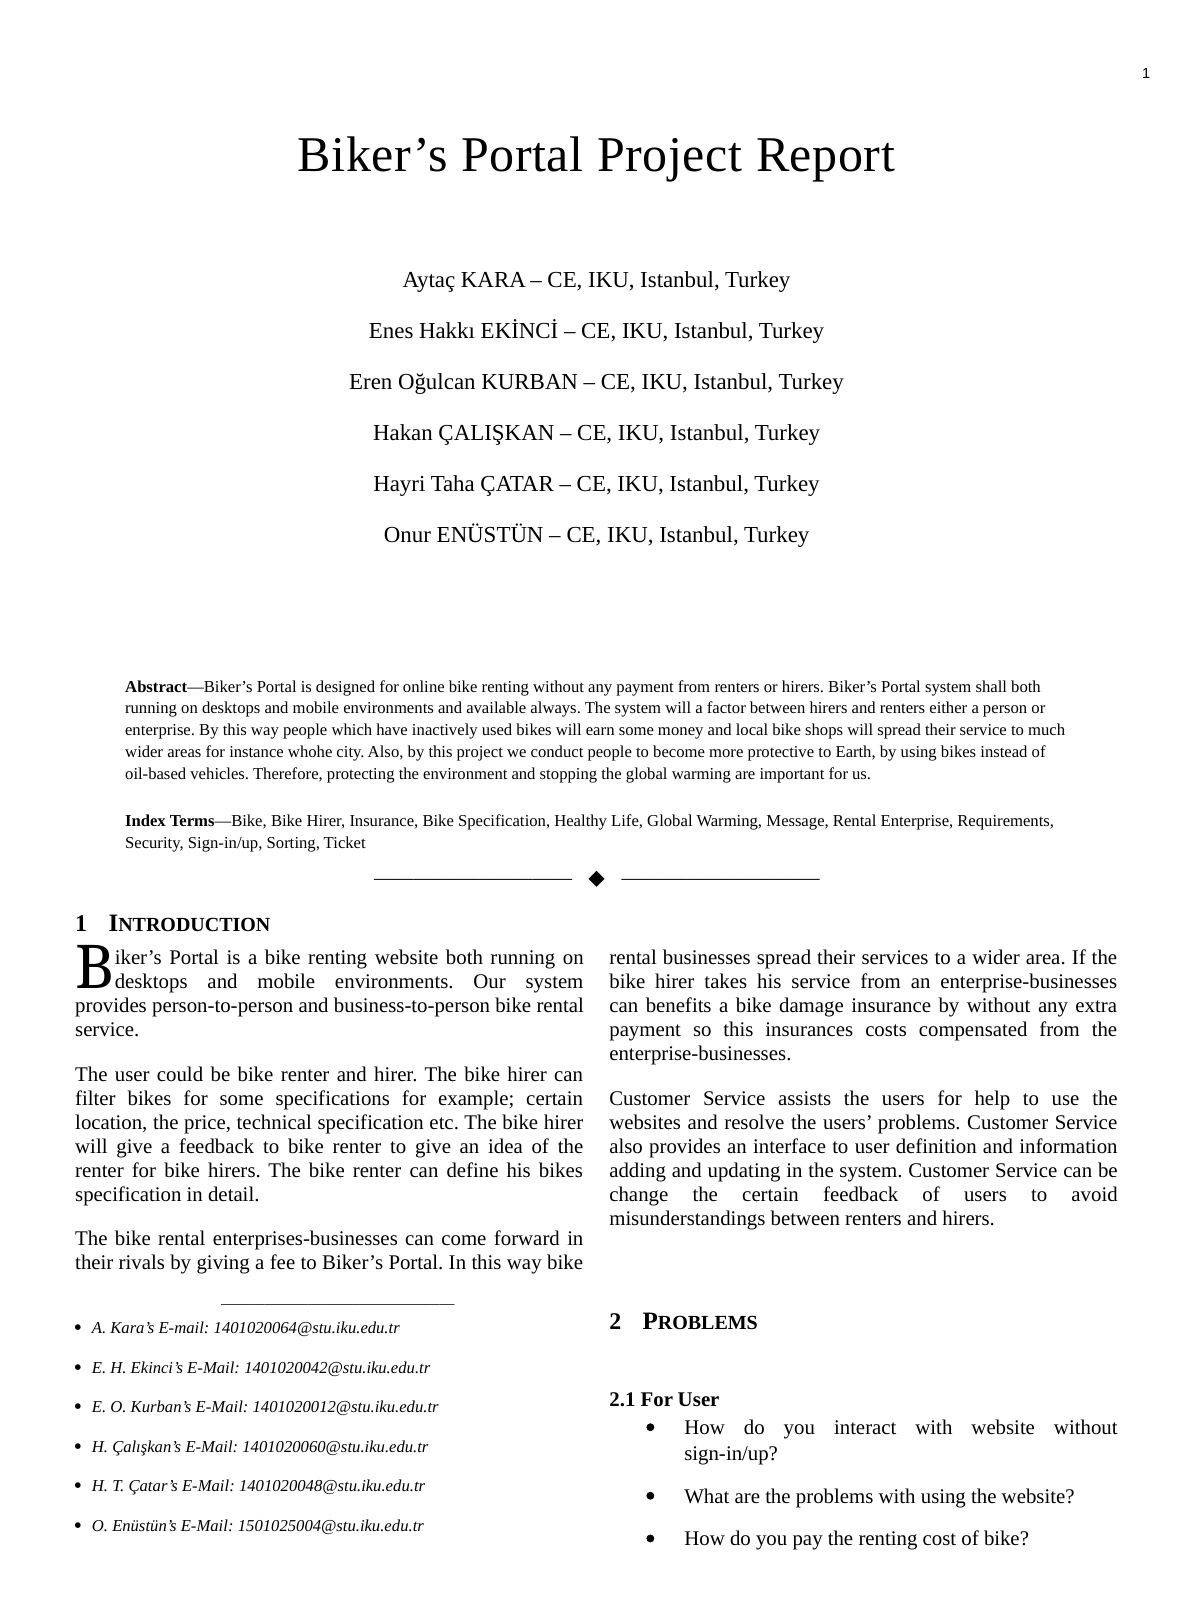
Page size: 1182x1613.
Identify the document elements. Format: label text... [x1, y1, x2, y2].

text Hakan ÇALIŞKAN – CE, IKU, Istanbul, Turkey [75, 419, 1118, 446]
subtitle 2 Problems [609, 1308, 1118, 1335]
list What are the problems with using the website? [647, 1484, 1118, 1508]
text Abstract—Biker’s Portal is designed for online bike renting without any payment from renters or hirers. Biker’s Portal system shall both running on desktops and mobile environments and available always. The system will a factor between hirers and renters either a person or enterprise. By this way people which have inactively used bikes will earn some money and local bike shops will spread their service to much wider areas for instance whohe city. Also, by this project we conduct people to become more protective to Earth, by using bikes instead of oil-based vehicles. Therefore, protecting the environment and stopping the global warming are important for us. [125, 674, 1068, 784]
text ———————————————— [75, 1293, 600, 1312]
text Aytaç KARA – CE, IKU, Istanbul, Turkey [75, 266, 1118, 292]
subtitle 2.1 For User [609, 1388, 1118, 1411]
list A. Kara’s E-mail: 1401020064@stu.iku.edu.tr [75, 1318, 600, 1337]
subtitle 1 Introductıon [75, 910, 1118, 937]
text The bike rental enterprises-businesses can come forward in their rivals by giving a fee to Biker’s Portal. In this way bike rental businesses spread their services to a wider area. If the bike hirer takes his service from an enterprise-businesses can benefits a bike damage insurance by without any extra payment so this insurances costs compensated from the enterprise-businesses. [609, 945, 1118, 1065]
list How do you pay the renting cost of bike? [647, 1526, 1118, 1550]
list E. H. Ekinci’s E-Mail: 1401020042@stu.iku.edu.tr [75, 1358, 600, 1377]
text The user could be bike renter and hirer. The bike hirer can filter bikes for some specifications for example; certain location, the price, technical specification etc. The bike hirer will give a feedback to bike renter to give an idea of the renter for bike hirers. The bike renter can define his bikes specification in detail. [75, 1062, 584, 1206]
list How do you interact with website without sign-in/up? [647, 1415, 1118, 1465]
text Enes Hakkı EKİNCİ – CE, IKU, Istanbul, Turkey [75, 317, 1118, 343]
text —————————— —————————— [75, 865, 1118, 889]
text Index Terms—Bike, Bike Hirer, Insurance, Bike Specification, Healthy Life, Global Warming, Message, Rental Enterprise, Requirements, Security, Sign-in/up, Sorting, Ticket [125, 809, 1068, 853]
text Onur ENÜSTÜN – CE, IKU, Istanbul, Turkey [75, 521, 1118, 548]
text Eren Oğulcan KURBAN – CE, IKU, Istanbul, Turkey [75, 368, 1118, 394]
list H. Çalışkan’s E-Mail: 1401020060@stu.iku.edu.tr [75, 1437, 600, 1456]
list O. Enüstün’s E-Mail: 1501025004@stu.iku.edu.tr [75, 1516, 600, 1535]
list H. T. Çatar’s E-Mail: 1401020048@stu.iku.edu.tr [75, 1477, 600, 1496]
title Biker’s Portal Project Report [75, 124, 1118, 183]
text iker’s Portal is a bike renting website both running on desktops and mobile environments. Our system provides person-to-person and business-to-person bike rental service. [75, 945, 584, 1041]
text Customer Service assists the users for help to use the websites and resolve the users’ problems. Customer Service also provides an interface to user definition and information adding and updating in the system. Customer Service can be change the certain feedback of users to avoid misunderstandings between renters and hirers. [609, 1086, 1118, 1230]
list E. O. Kurban’s E-Mail: 1401020012@stu.iku.edu.tr [75, 1398, 600, 1416]
text The bike rental enterprises-businesses can come forward in their rivals by giving a fee to Biker’s Portal. In this way bike rental businesses spread their services to a wider area. If the bike hirer takes his service from an enterprise-businesses can benefits a bike damage insurance by without any extra payment so this insurances costs compensated from the enterprise-businesses. [75, 1227, 584, 1274]
text Hayri Taha ÇATAR – CE, IKU, Istanbul, Turkey [75, 470, 1118, 497]
